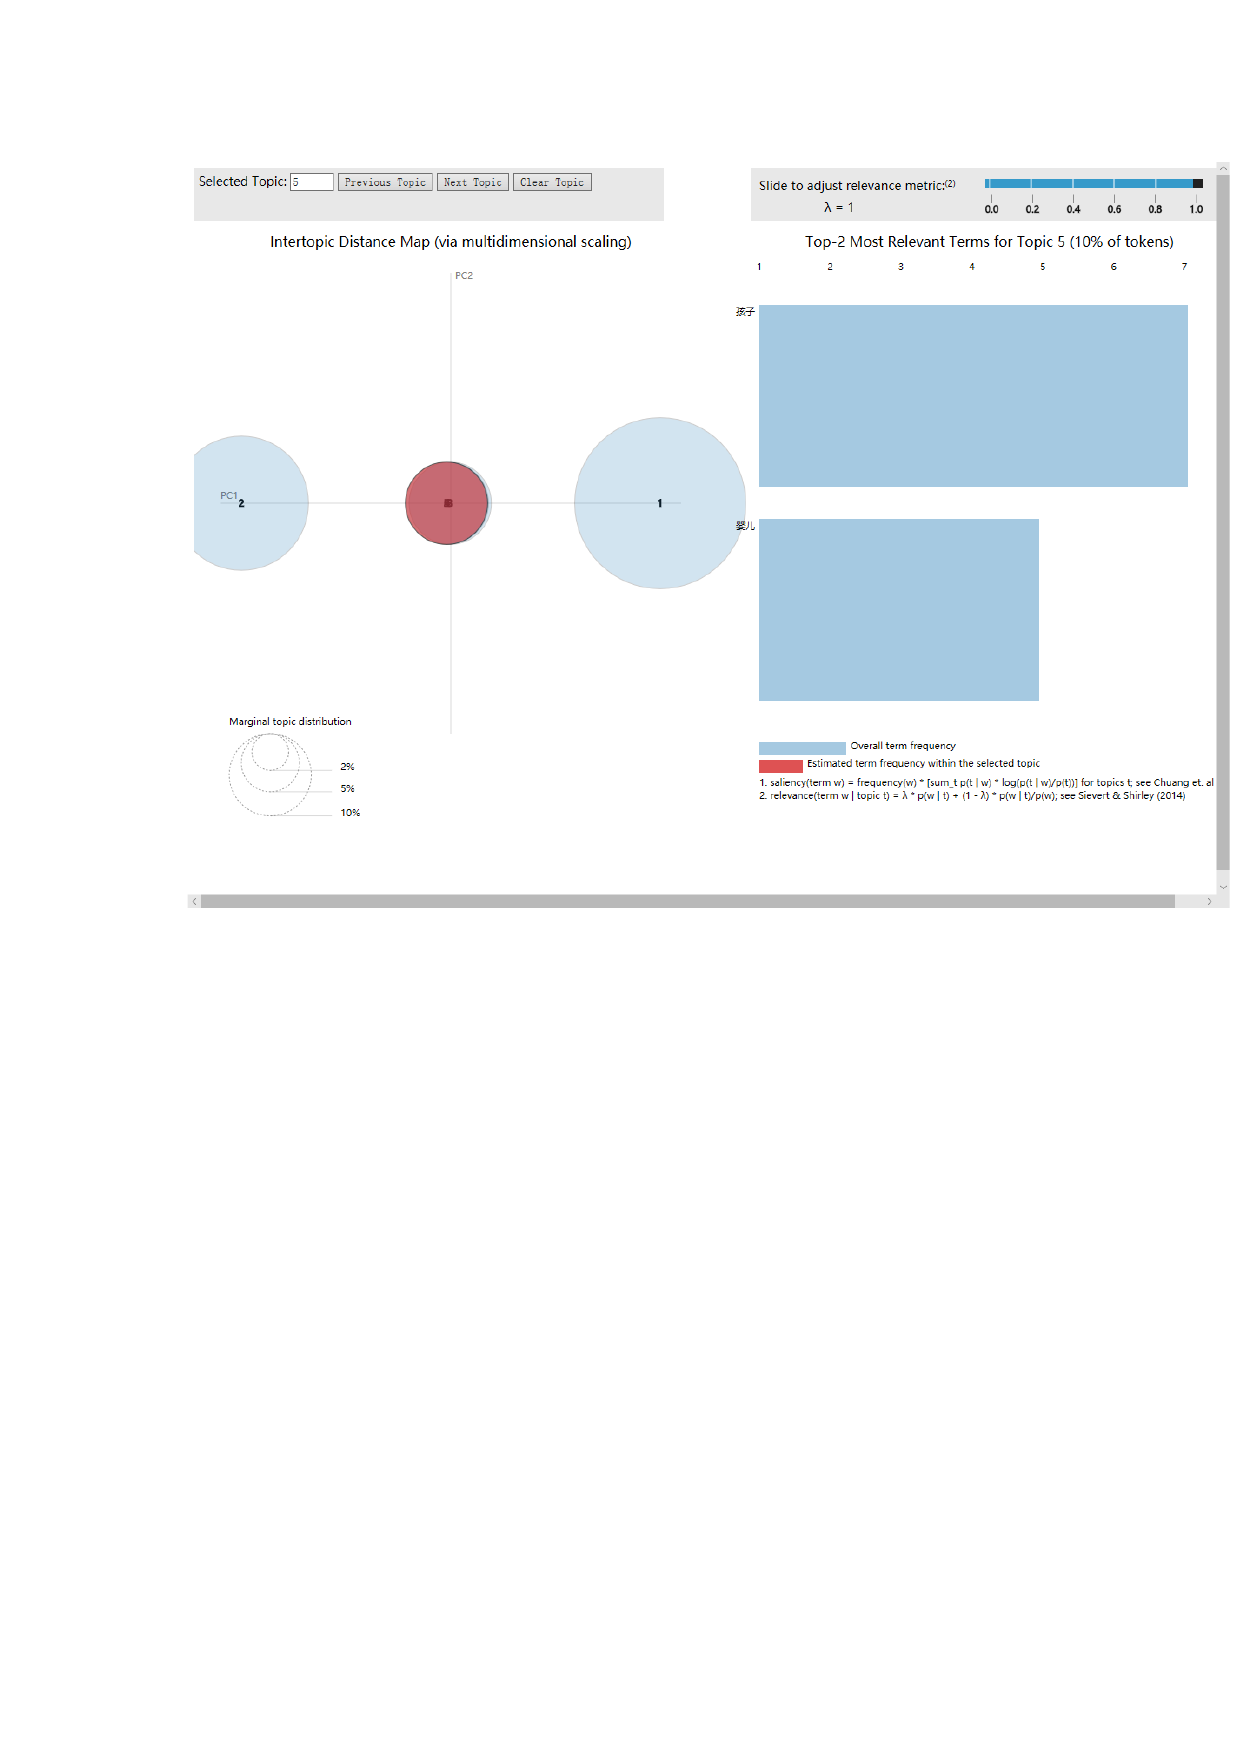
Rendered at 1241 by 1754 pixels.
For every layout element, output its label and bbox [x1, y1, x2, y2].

picture [187, 162, 1230, 908]
